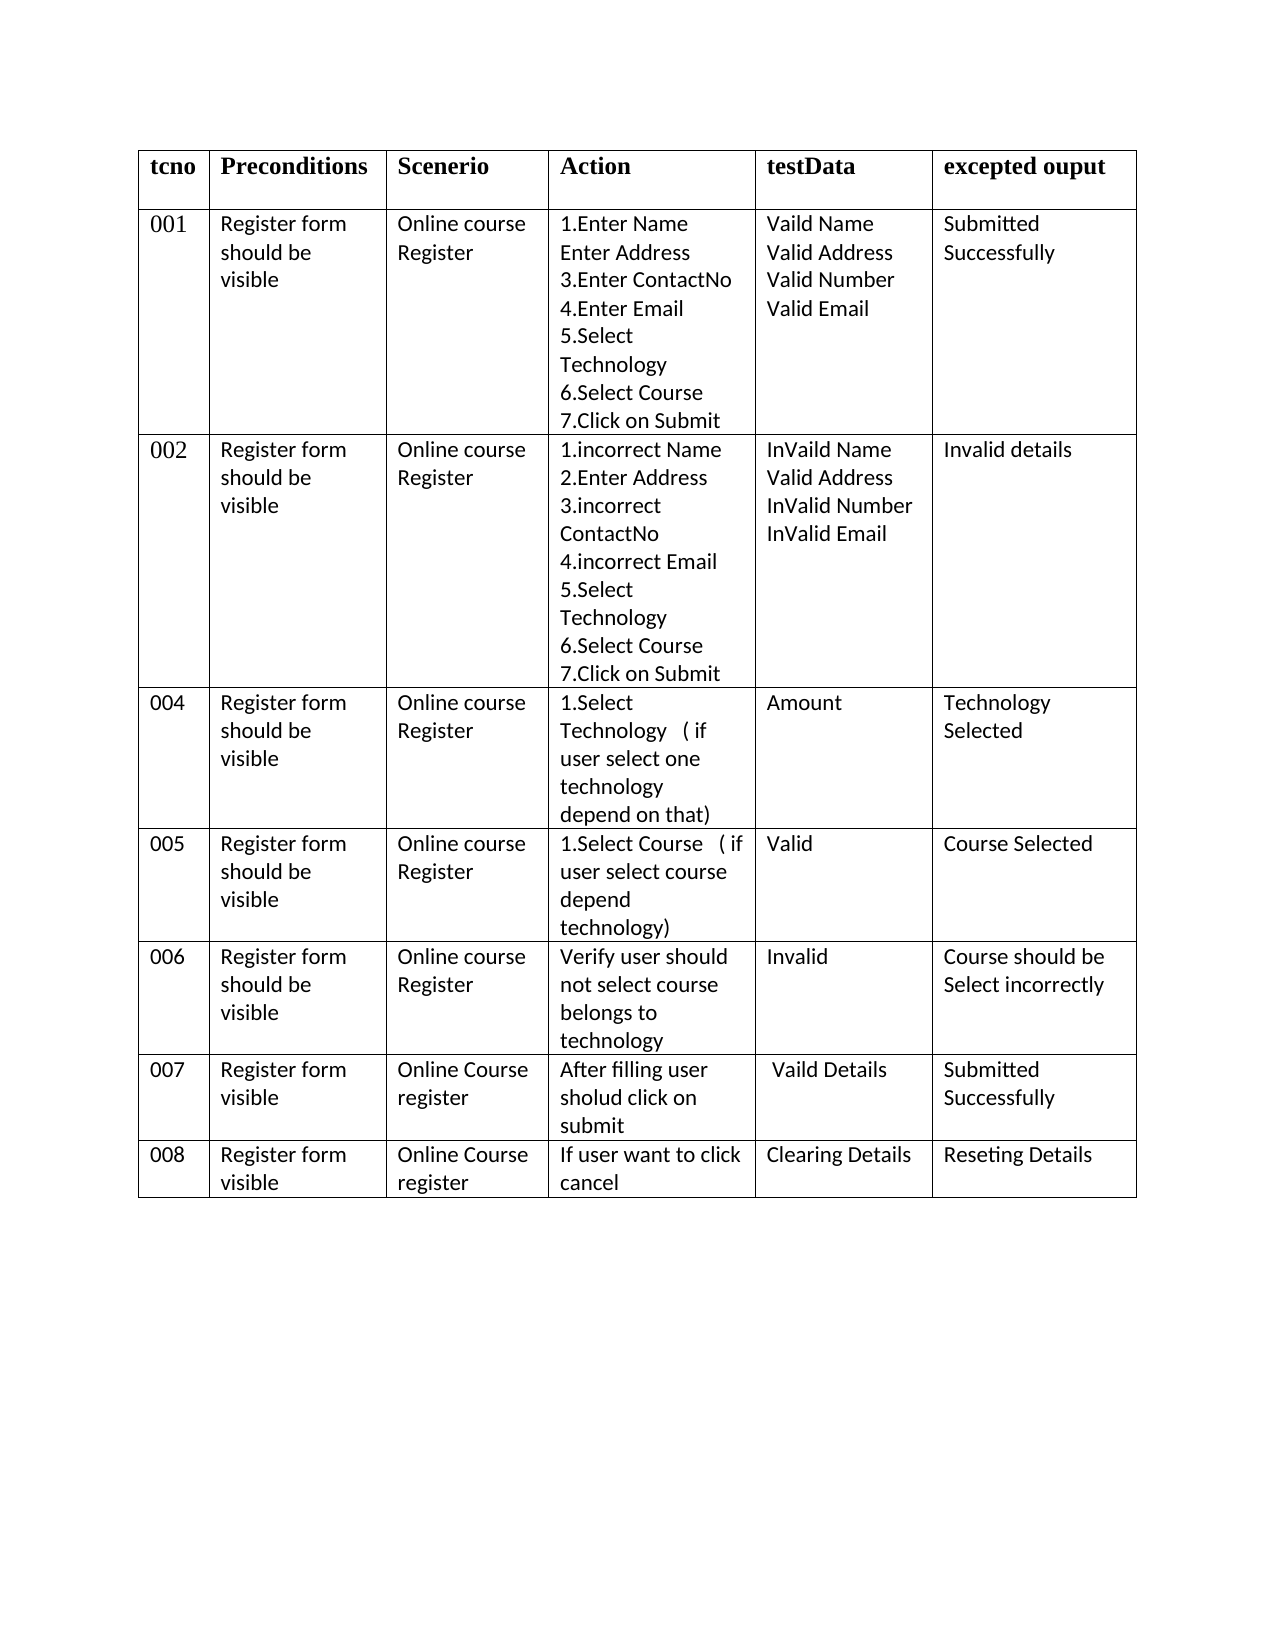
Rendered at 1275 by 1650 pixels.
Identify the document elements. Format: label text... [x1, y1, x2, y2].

table_cell Course should be Select incorrectly [933, 942, 1136, 1054]
table_cell Course Selected [933, 829, 1136, 941]
table_cell 002 [139, 435, 209, 687]
table_cell Online course Register [387, 210, 548, 434]
table_header Action [549, 151, 755, 208]
table_cell Online course Register [387, 829, 548, 941]
table_cell Reseting Details [933, 1141, 1136, 1197]
table_cell Vaild Details [756, 1055, 932, 1139]
table_cell 006 [139, 942, 209, 1054]
table_cell Verify user should not select course belongs to technology [549, 942, 755, 1054]
table_header excepted ouput [933, 151, 1136, 208]
table_cell Register form should be visible [210, 942, 386, 1054]
table_cell 001 [139, 210, 209, 434]
table_cell Vaild Name Valid Address Valid Number Valid Email [756, 210, 932, 434]
table_cell Online course Register [387, 942, 548, 1054]
table_cell InVaild Name Valid Address InValid Number InValid Email [756, 435, 932, 687]
table_cell After filling user sholud click on submit [549, 1055, 755, 1139]
table_cell 008 [139, 1141, 209, 1197]
table_cell Invalid details [933, 435, 1136, 687]
table_cell Register form should be visible [210, 688, 386, 828]
table_cell Valid [756, 829, 932, 941]
table_cell Invalid [756, 942, 932, 1054]
table_cell 007 [139, 1055, 209, 1139]
table_cell 1.Enter Name Enter Address 3.Enter ContactNo 4.Enter Email 5.Select Technology 6.Select Course 7.Click on Submit [549, 210, 755, 434]
table_cell Online Course register [387, 1141, 548, 1197]
table_cell Register form visible [210, 1141, 386, 1197]
table_header Scenerio [387, 151, 548, 208]
table_cell 004 [139, 688, 209, 828]
table_cell Online Course register [387, 1055, 548, 1139]
table_cell Technology Selected [933, 688, 1136, 828]
table_cell 1.incorrect Name 2.Enter Address 3.incorrect ContactNo 4.incorrect Email 5.Select Technology 6.Select Course 7.Click on Submit [549, 435, 755, 687]
table_cell Submitted Successfully [933, 1055, 1136, 1139]
table_header testData [756, 151, 932, 208]
table_cell 1.Select Course ( if user select course depend technology) [549, 829, 755, 941]
table_cell Register form should be visible [210, 210, 386, 434]
table_cell Submitted Successfully [933, 210, 1136, 434]
table_cell If user want to click cancel [549, 1141, 755, 1197]
table_cell Register form visible [210, 1055, 386, 1139]
table_cell Amount [756, 688, 932, 828]
table_cell Register form should be visible [210, 829, 386, 941]
table_cell Online course Register [387, 688, 548, 828]
table_cell Clearing Details [756, 1141, 932, 1197]
table_header Preconditions [210, 151, 386, 208]
table_cell 005 [139, 829, 209, 941]
table_cell Register form should be visible [210, 435, 386, 687]
table_cell 1.Select Technology ( if user select one technology depend on that) [549, 688, 755, 828]
table_cell Online course Register [387, 435, 548, 687]
table_header tcno [139, 151, 209, 208]
